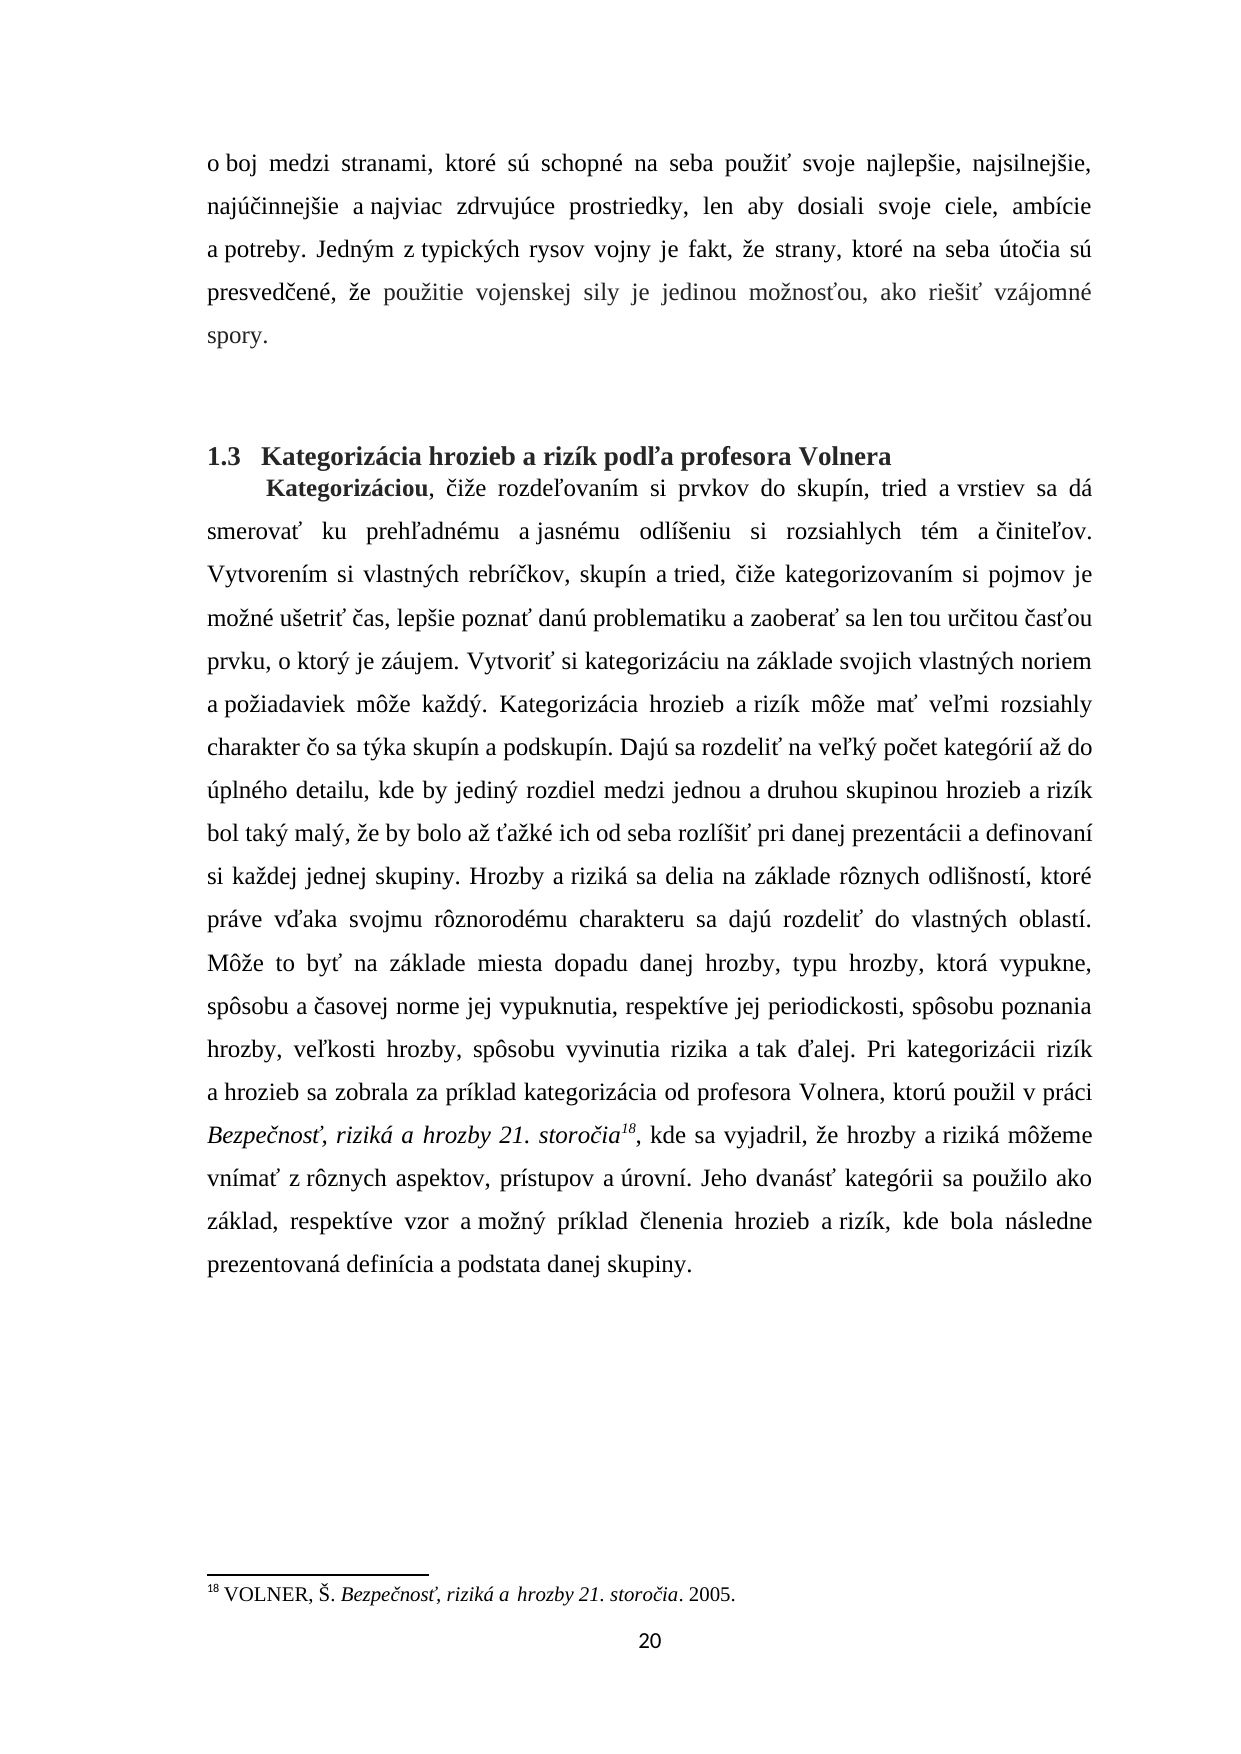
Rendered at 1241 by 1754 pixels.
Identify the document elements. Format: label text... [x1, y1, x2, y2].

subtitle 1.3 Kategorizácia hrozieb a rizík podľa profesora Volnera [207, 440, 1092, 471]
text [207, 148, 1092, 349]
text Kategorizáciou, čiže rozdeľovaním si prvkov do skupín, tried a vrstiev sa dá smerovať ku prehľadnému a jasnému odlíšeniu si rozsiahlych tém a činiteľov. Vytvorením si vlastných rebríčkov, skupín a tried, čiže kategorizovaním si pojmov je možné ušetriť čas, lepšie poznať danú problematiku a zaoberať sa len tou určitou časťou prvku, o ktorý je záujem. Vytvoriť si kategorizáciu na základe svojich vlastných noriem a požiadaviek môže každý. Kategorizácia hrozieb a rizík môže mať veľmi rozsiahly charakter čo sa týka skupín a podskupín. Dajú sa rozdeliť na veľký počet kategórií až do úplného detailu, kde by jediný rozdiel medzi jednou a druhou skupinou hrozieb a rizík bol taký malý, že by bolo až ťažké ich od seba rozlíšiť pri danej prezentácii a definovaní si každej jednej skupiny. Hrozby a riziká sa delia na základe rôznych odlišností, ktoré práve vďaka svojmu rôznorodému charakteru sa dajú rozdeliť do vlastných oblastí. Môže to byť na základe miesta dopadu danej hrozby, typu hrozby, ktorá vypukne, spôsobu a časovej norme jej vypuknutia, respektíve jej periodickosti, spôsobu poznania hrozby, veľkosti hrozby, spôsobu vyvinutia rizika a tak ďalej. Pri kategorizácii rizík a hrozieb sa zobrala za príklad kategorizácia od profesora Volnera, ktorú použil v práci Bezpečnosť, riziká a hrozby 21. storočia, kde sa vyjadril, že hrozby a riziká môžeme vnímať z rôznych aspektov, prístupov a úrovní. Jeho dvanásť kategórii sa použilo ako základ, respektíve vzor a možný príklad členenia hrozieb a rizík, kde bola následne prezentovaná definícia a podstata danej skupiny. [207, 473, 1092, 1278]
